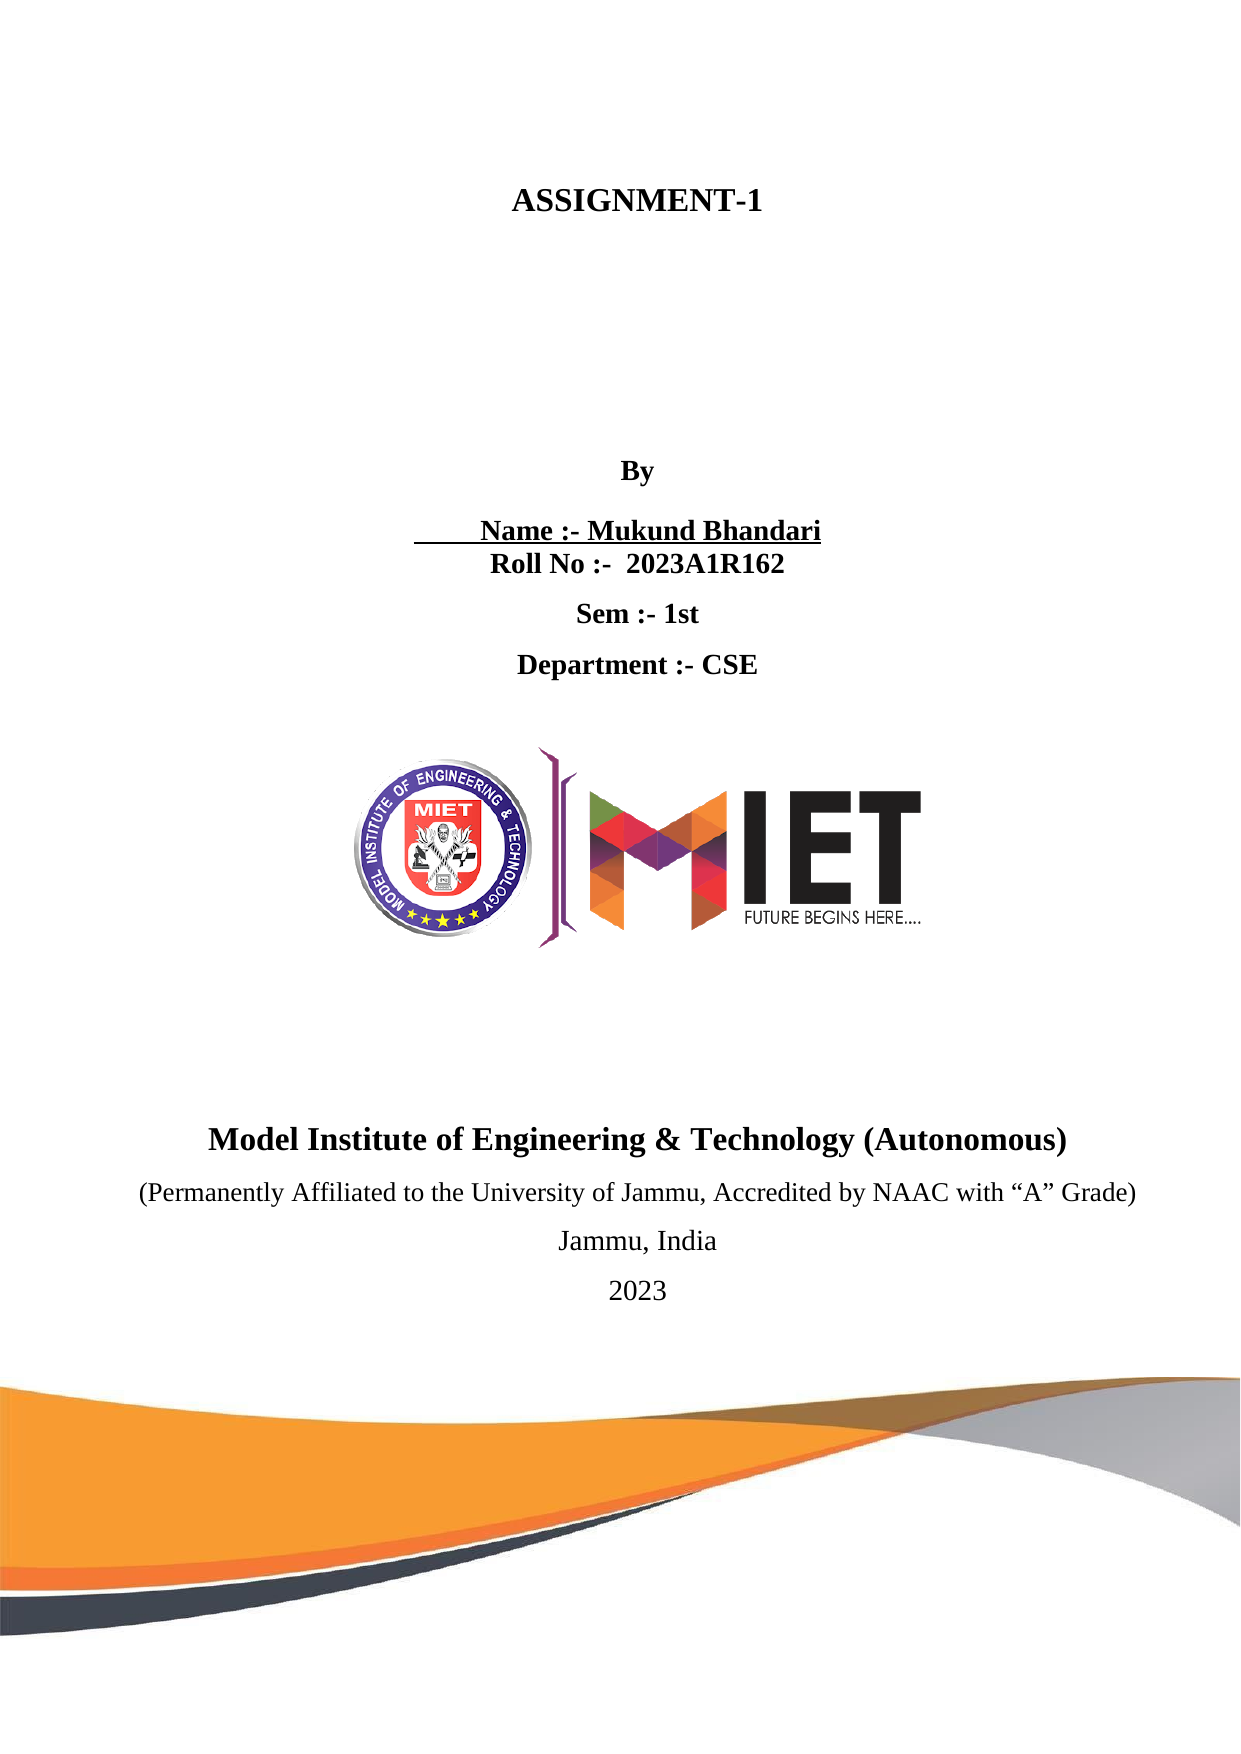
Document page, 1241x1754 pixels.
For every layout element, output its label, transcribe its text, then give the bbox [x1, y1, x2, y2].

text Sem :- 1st [118, 597, 1156, 630]
text 2023 [118, 1273, 1156, 1307]
text Jammu, India [118, 1223, 1156, 1257]
subtitle Name :- Mukund Bhandari [202, 513, 1033, 546]
picture [0, 1377, 1241, 1639]
text Department :- CSE [118, 647, 1156, 681]
text (Permanently Affiliated to the University of Jammu, Accredited by NAAC with “A” Grade) [118, 1176, 1156, 1207]
text Model Institute of Engineering & Technology (Autonomous) [118, 1119, 1156, 1157]
text Roll No :- 2023A1R162 [118, 546, 1156, 580]
picture [354, 747, 921, 948]
text ASSIGNMENT-1 [118, 180, 1156, 218]
text By [118, 453, 1156, 487]
